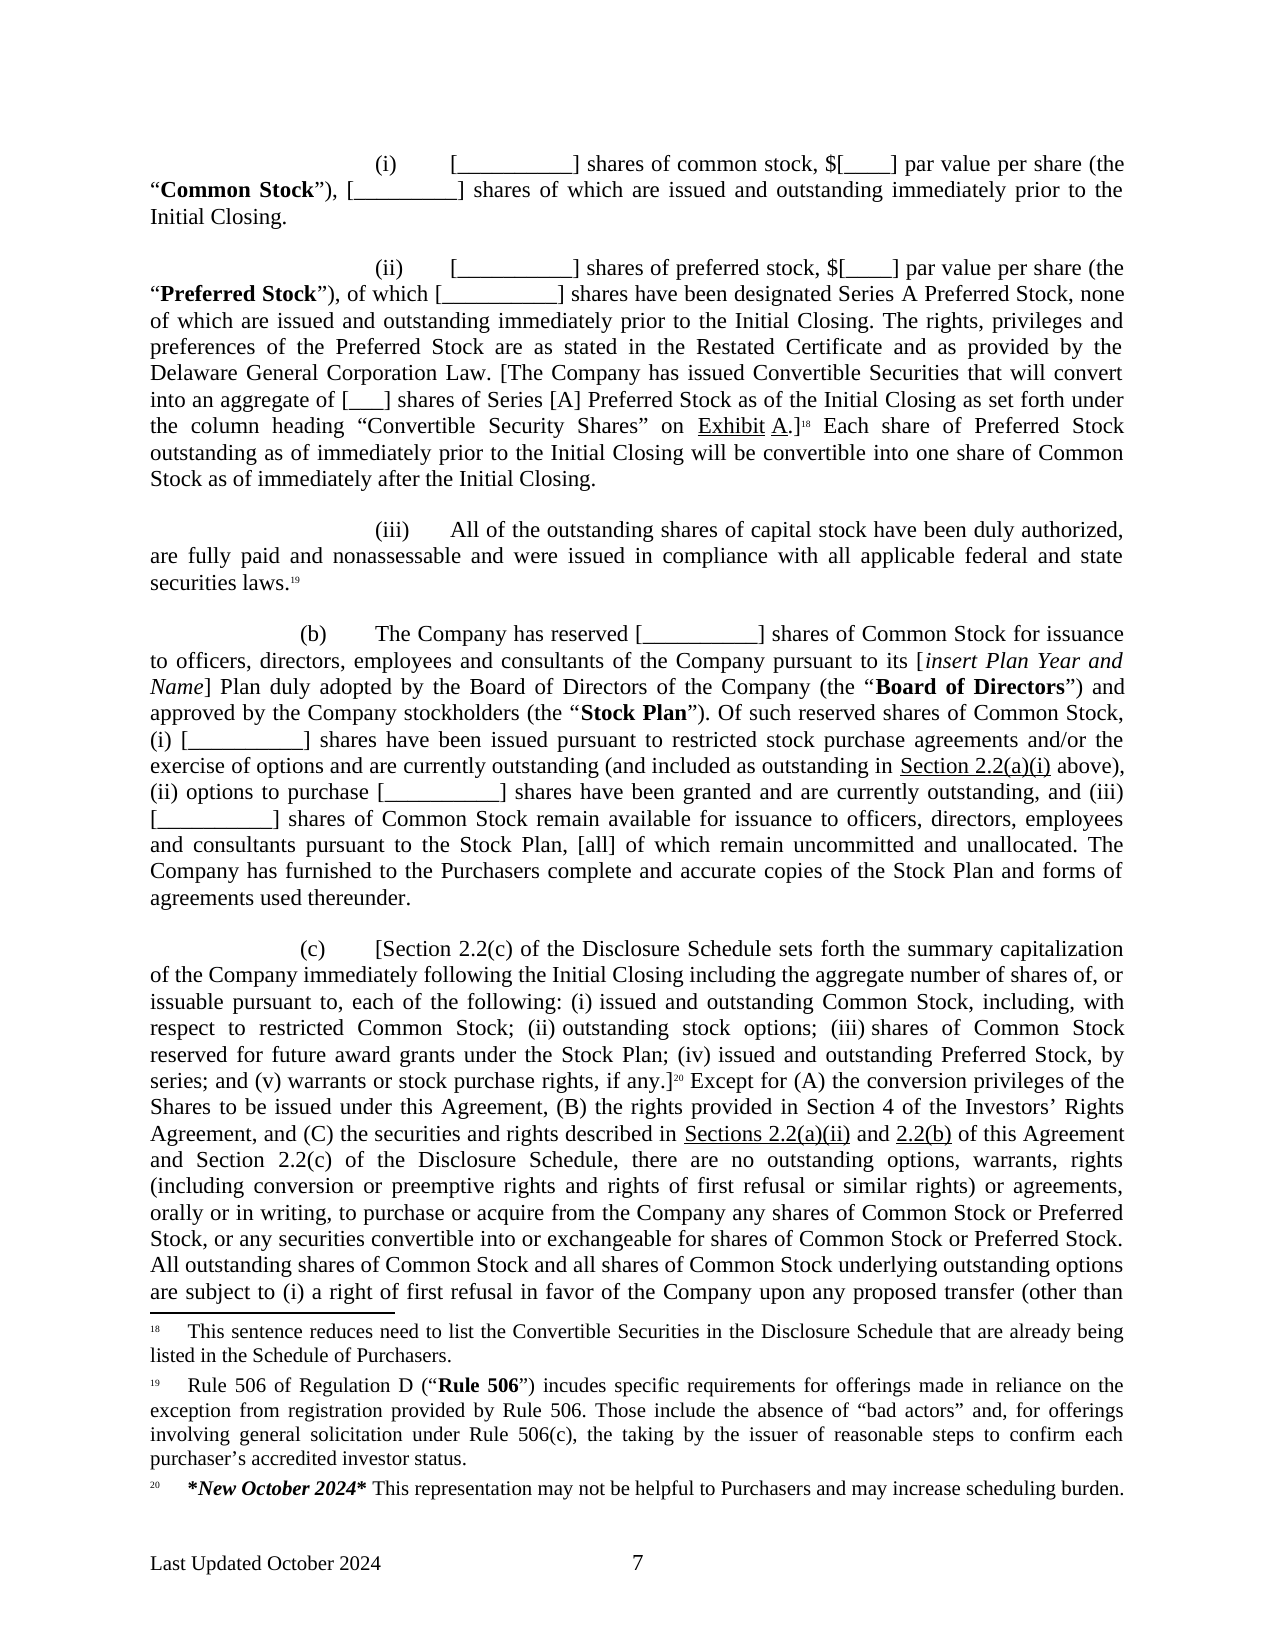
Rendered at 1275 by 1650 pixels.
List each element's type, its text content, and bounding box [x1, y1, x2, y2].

subtitle The Company has reserved [__________] shares of Common Stock for issuance to officers, directors, employees and consultants of the Company pursuant to its [insert Plan Year and Name] Plan duly adopted by the Board of Directors of the Company (the “Board of Directors”) and approved by the Company stockholders (the “Stock Plan”). Of such reserved shares of Common Stock, (i) [__________] shares have been issued pursuant to restricted stock purchase agreements and/or the exercise of options and are currently outstanding (and included as outstanding in Section 2.2(a)(i) above), (ii) options to purchase [__________] shares have been granted and are currently outstanding, and (iii) [__________] shares of Common Stock remain available for issuance to officers, directors, employees and consultants pursuant to the Stock Plan, [all] of which remain uncommitted and unallocated. The Company has furnished to the Purchasers complete and accurate copies of the Stock Plan and forms of agreements used thereunder. [150, 620, 1125, 910]
subtitle [__________] shares of common stock, $[____] par value per share (the “Common Stock”), [_________] shares of which are issued and outstanding immediately prior to the Initial Closing. [150, 150, 1125, 229]
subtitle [150, 935, 1125, 1304]
subtitle All of the outstanding shares of capital stock have been duly authorized, are fully paid and nonassessable and were issued in compliance with all applicable federal and state securities laws. [150, 516, 1125, 595]
subtitle [__________] shares of preferred stock, $[____] par value per share (the “Preferred Stock”), of which [__________] shares have been designated Series A Preferred Stock, none of which are issued and outstanding immediately prior to the Initial Closing. The rights, privileges and preferences of the Preferred Stock are as stated in the Restated Certificate and as provided by the Delaware General Corporation Law. [The Company has issued Convertible Securities that will convert into an aggregate of [___] shares of Series [A] Preferred Stock as of the Initial Closing as set forth under the column heading “Convertible Security Shares” on Exhibit A.] Each share of Preferred Stock outstanding as of immediately prior to the Initial Closing will be convertible into one share of Common Stock as of immediately after the Initial Closing. [150, 254, 1125, 491]
